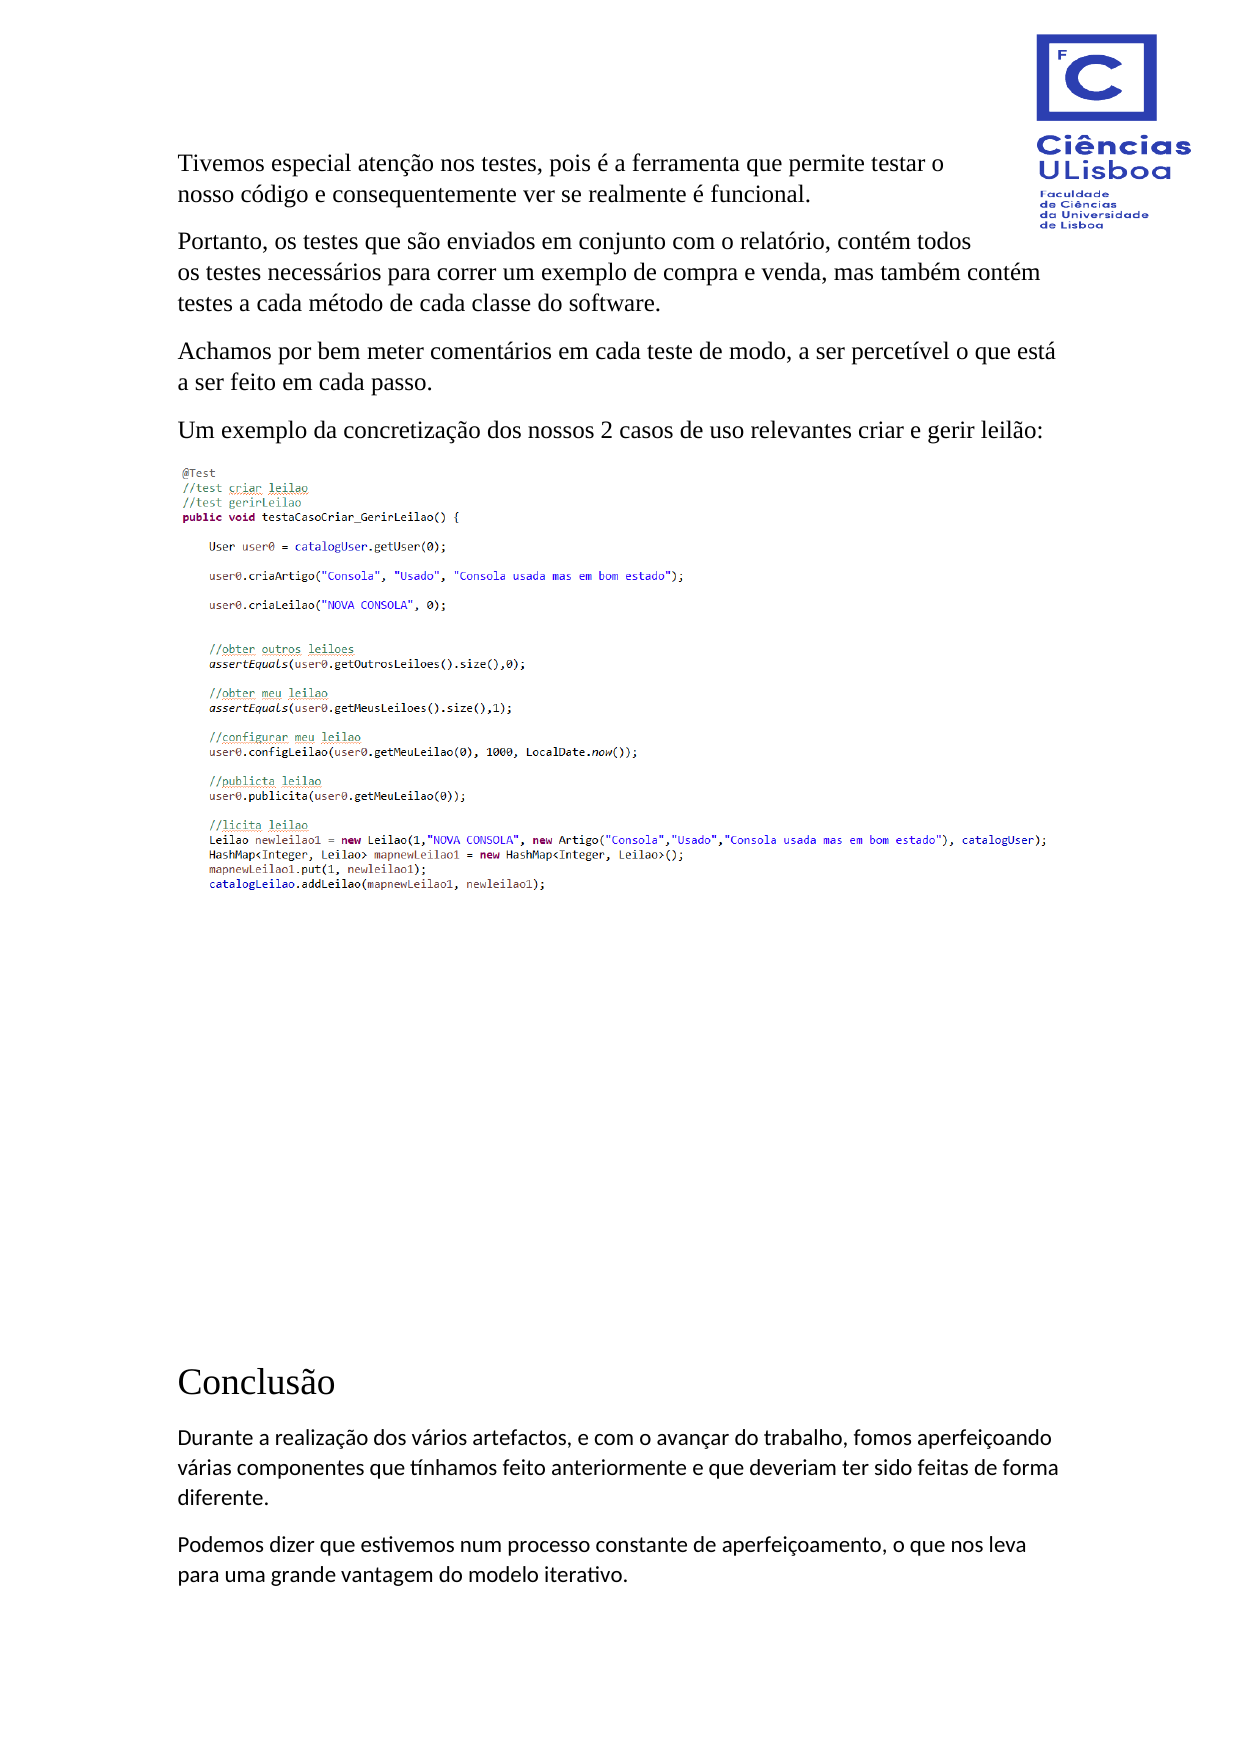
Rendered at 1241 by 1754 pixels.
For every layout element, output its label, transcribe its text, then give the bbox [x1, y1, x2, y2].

picture [1000, 8, 1227, 254]
text Conclusão [177, 1360, 1063, 1403]
text Portanto, os testes que são enviados em conjunto com o relatório, contém todos os testes necessários para correr um exemplo de compra e venda, mas também contém testes a cada método de cada classe do software. [177, 226, 1063, 317]
text Um exemplo da concretização dos nossos 2 casos de uso relevantes criar e gerir leilão: [177, 415, 1063, 444]
text Durante a realização dos vários artefactos, e com o avançar do trabalho, fomos aperfeiçoando várias componentes que tínhamos feito anteriormente e que deveriam ter sido feitas de forma diferente. [177, 1423, 1063, 1511]
text Podemos dizer que estivemos num processo constante de aperfeiçoamento, o que nos leva para uma grande vantagem do modelo iterativo. [177, 1530, 1063, 1588]
text Achamos por bem meter comentários em cada teste de modo, a ser percetível o que está a ser feito em cada passo. [177, 336, 1063, 396]
text Tivemos especial atenção nos testes, pois é a ferramenta que permite testar o nosso código e consequentemente ver se realmente é funcional. [177, 148, 1063, 207]
picture [177, 462, 1063, 897]
